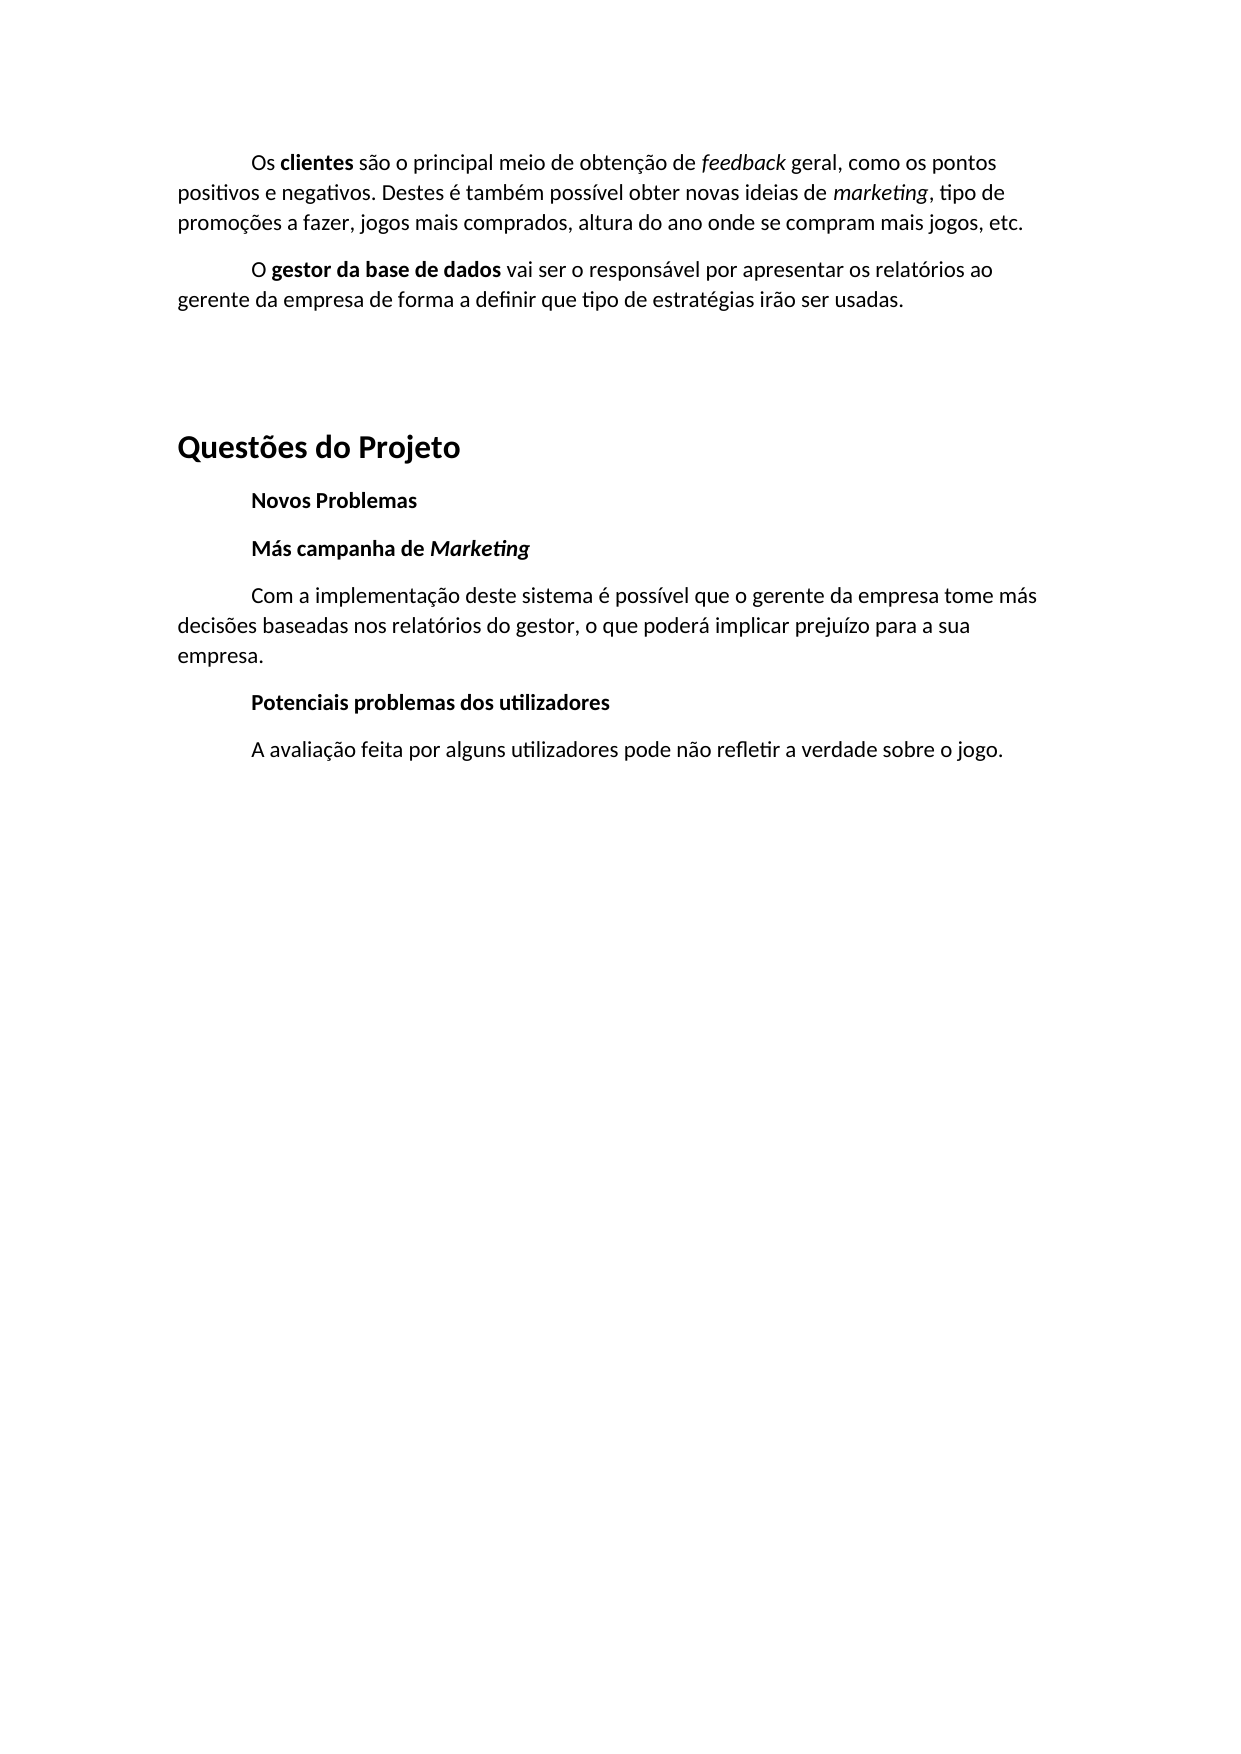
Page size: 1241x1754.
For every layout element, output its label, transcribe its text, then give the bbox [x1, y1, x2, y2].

text A avaliação feita por alguns utilizadores pode não refletir a verdade sobre o jogo. [177, 735, 1063, 763]
text Com a implementação deste sistema é possível que o gerente da empresa tome más decisões baseadas nos relatórios do gestor, o que poderá implicar prejuízo para a sua empresa. [177, 581, 1063, 669]
text Más campanha de Marketing [177, 534, 1063, 562]
text Novos Problemas [177, 486, 1063, 514]
text Potenciais problemas dos utilizadores [177, 688, 1063, 716]
text Os clientes são o principal meio de obtenção de feedback geral, como os pontos positivos e negativos. Destes é também possível obter novas ideias de marketing, tipo de promoções a fazer, jogos mais comprados, altura do ano onde se compram mais jogos, etc. [177, 148, 1063, 236]
text O gestor da base de dados vai ser o responsável por apresentar os relatórios ao gerente da empresa de forma a definir que tipo de estratégias irão ser usadas. [177, 255, 1063, 313]
text Questões do Projeto [177, 426, 1063, 466]
